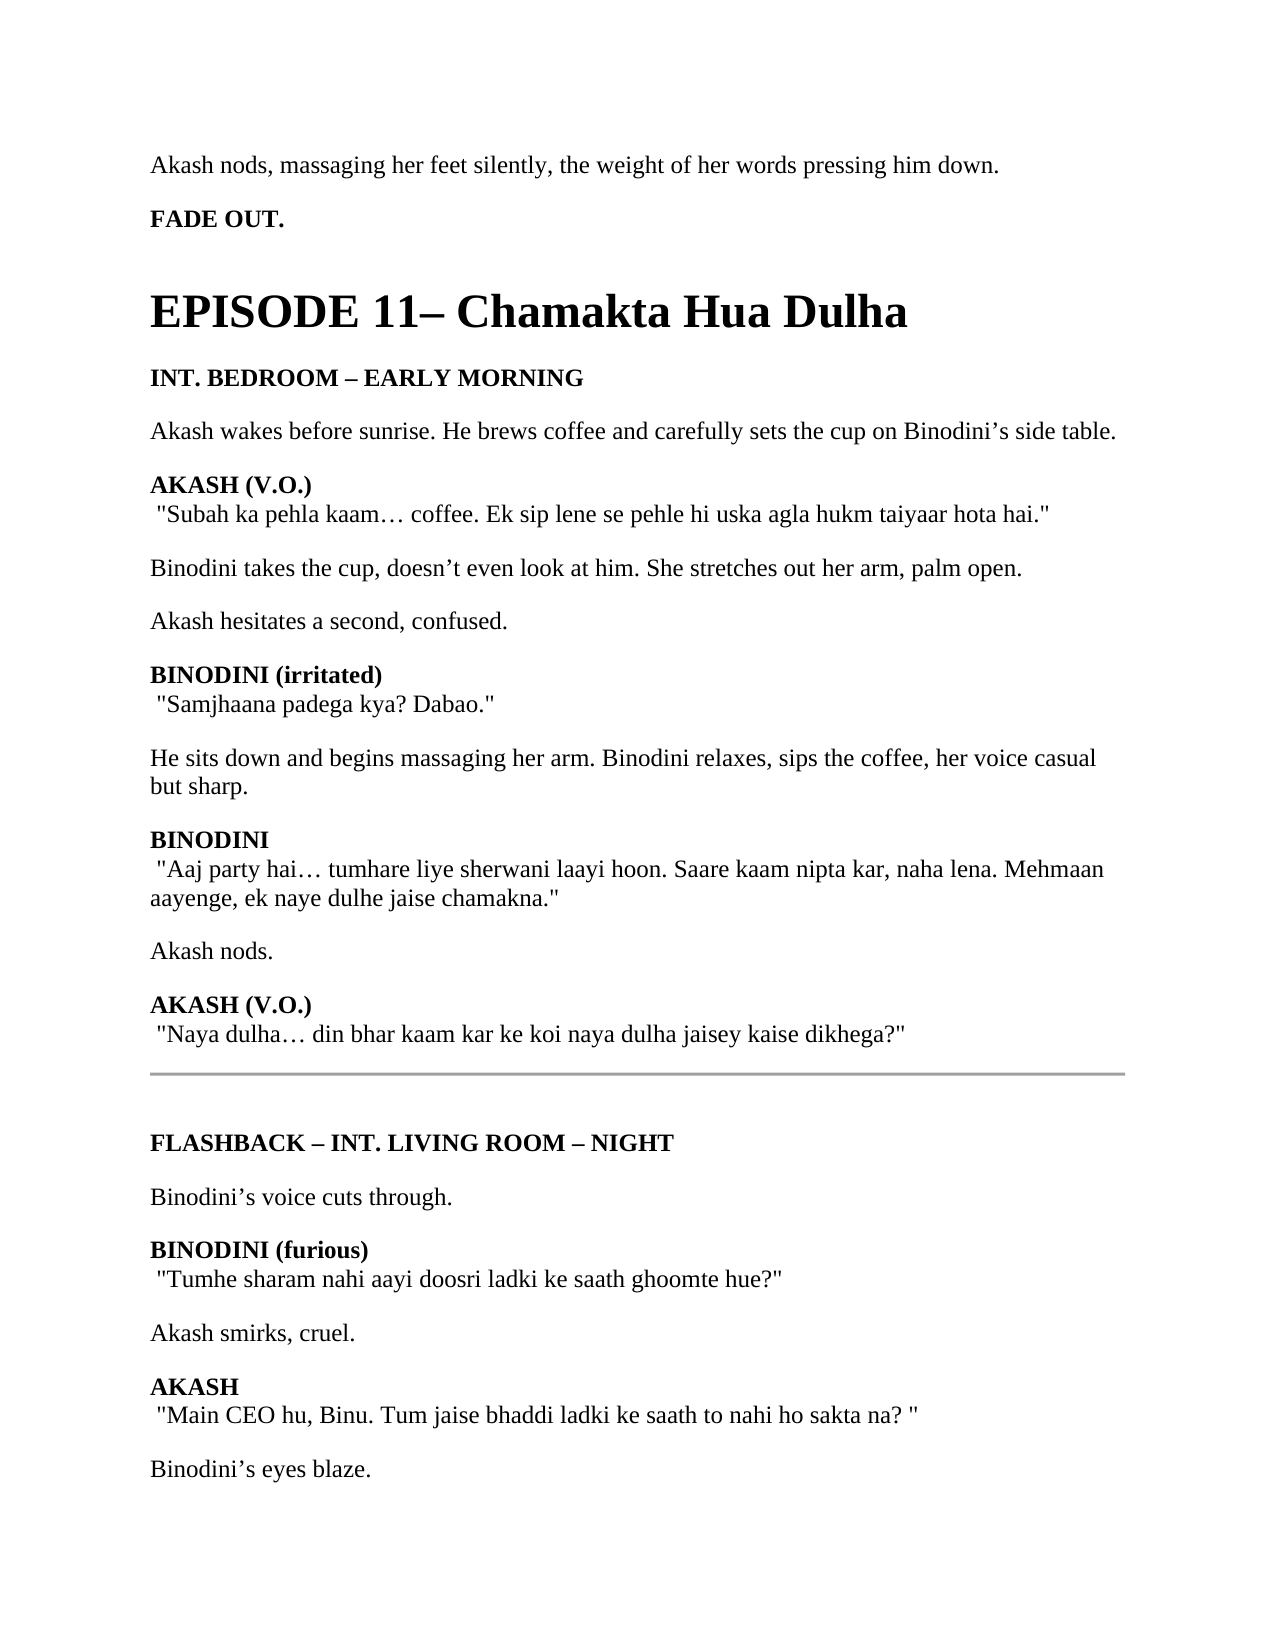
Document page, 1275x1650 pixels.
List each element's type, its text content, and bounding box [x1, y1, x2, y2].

text FLASHBACK – INT. LIVING ROOM – NIGHT [150, 1128, 1125, 1157]
text Binodini’s voice cuts through. [150, 1182, 1125, 1210]
text Binodini takes the cup, doesn’t even look at him. She stretches out her arm, palm open. [150, 553, 1125, 581]
text Akash nods. [150, 936, 1125, 965]
text Akash smirks, cruel. [150, 1318, 1125, 1347]
text BINODINI (irritated) "Samjhaana padega kya? Dabao." [150, 660, 1125, 718]
text Akash wakes before sunrise. He brews coffee and carefully sets the cup on Binodini’s side table. [150, 416, 1125, 445]
subtitle EPISODE 11– Chamakta Hua Dulha [150, 282, 1125, 338]
text INT. BEDROOM – EARLY MORNING [150, 363, 1125, 391]
text Binodini’s eyes blaze. [150, 1454, 1125, 1483]
text Akash nods, massaging her feet silently, the weight of her words pressing him down. [150, 150, 1125, 179]
text BINODINI "Aaj party hai… tumhare liye sherwani laayi hoon. Saare kaam nipta kar, naha lena. Mehmaan aayenge, ek naye dulhe jaise chamakna." [150, 825, 1125, 911]
text Akash hesitates a second, confused. [150, 606, 1125, 635]
text He sits down and begins massaging her arm. Binodini relaxes, sips the coffee, her voice casual but sharp. [150, 743, 1125, 800]
text AKASH "Main CEO hu, Binu. Tum jaise bhaddi ladki ke saath to nahi ho sakta na? " [150, 1372, 1125, 1429]
text BINODINI (furious) "Tumhe sharam nahi aayi doosri ladki ke saath ghoomte hue?" [150, 1235, 1125, 1293]
text AKASH (V.O.) "Naya dulha… din bhar kaam kar ke koi naya dulha jaisey kaise dikhega?" [150, 990, 1125, 1048]
text AKASH (V.O.) "Subah ka pehla kaam… coffee. Ek sip lene se pehle hi uska agla hukm taiyaar hota hai." [150, 470, 1125, 528]
text FADE OUT. [150, 204, 1125, 232]
